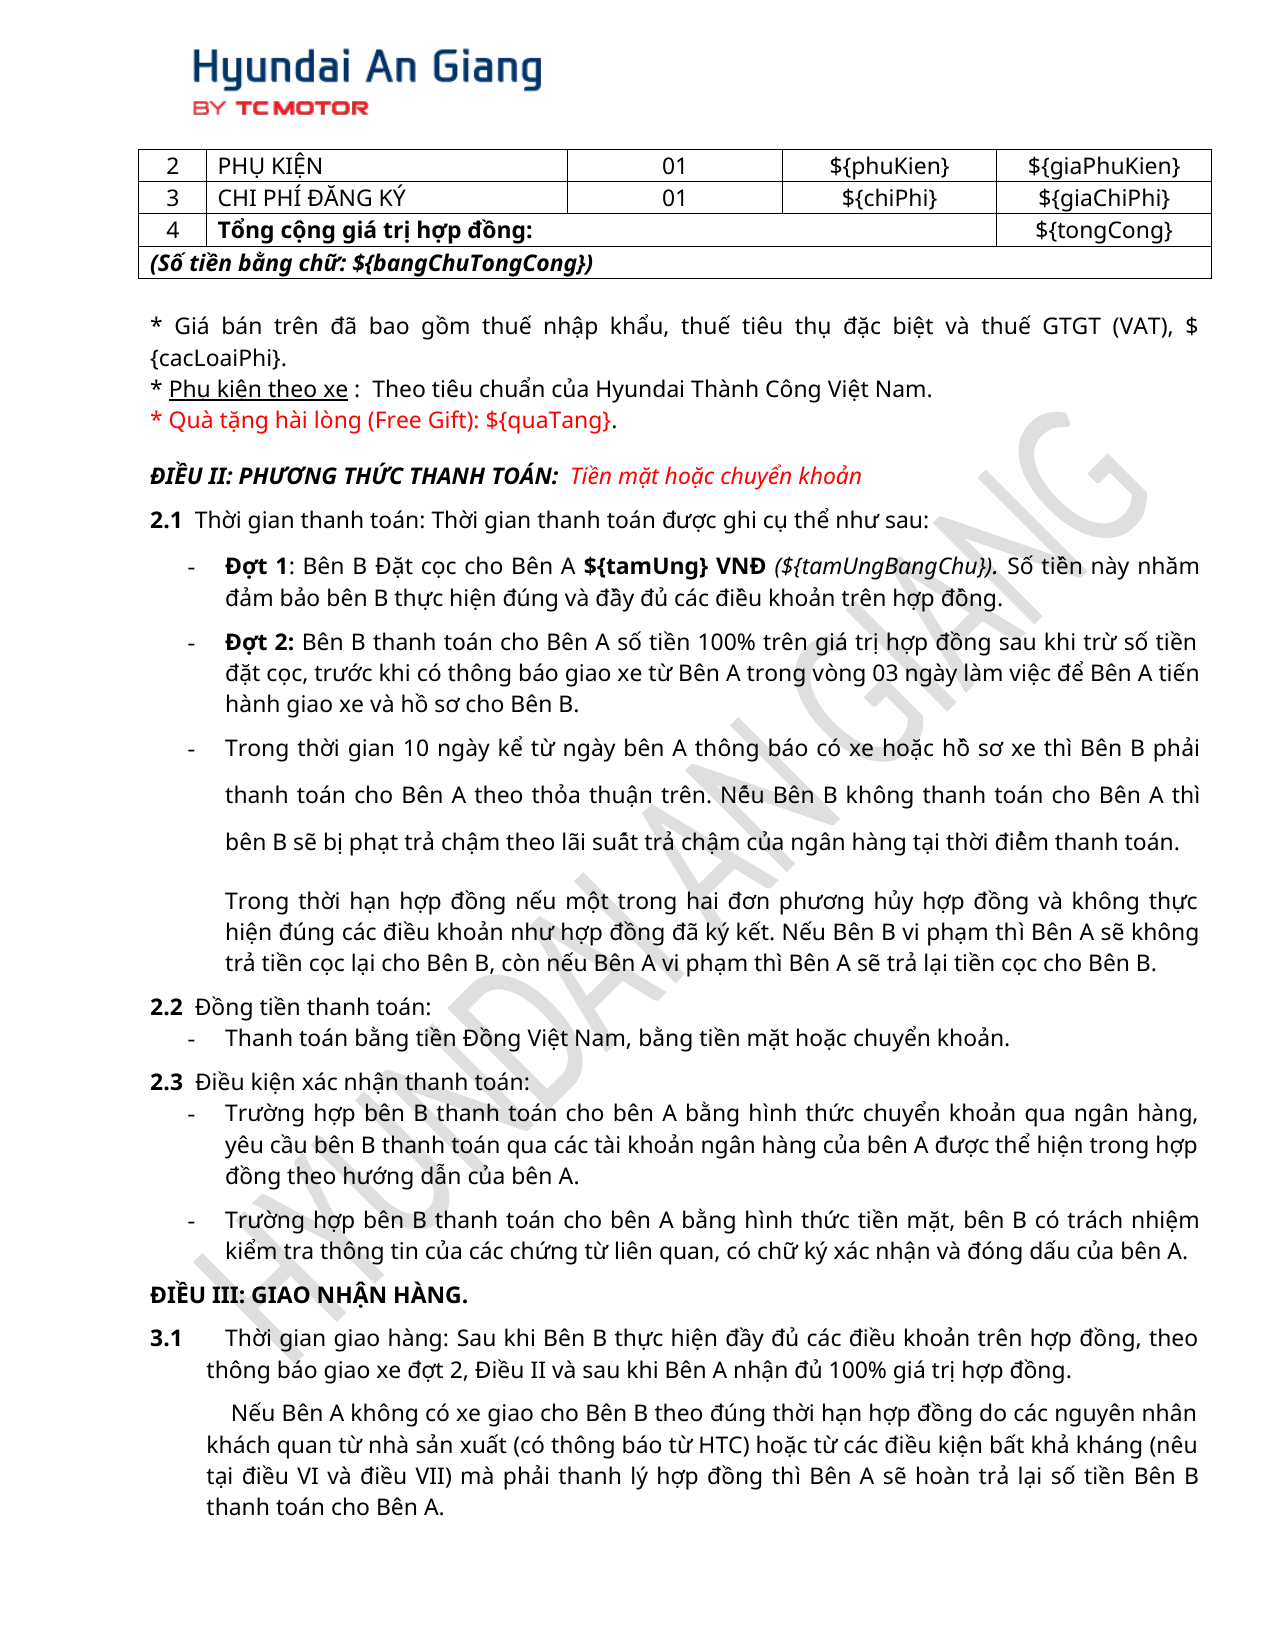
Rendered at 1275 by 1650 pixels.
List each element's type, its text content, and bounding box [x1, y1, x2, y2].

table_cell PHỤ KIỆN [207, 150, 567, 181]
table_cell Tổng cộng giá trị hợp đồng: [207, 214, 996, 246]
table_cell 01 [568, 182, 782, 213]
table_cell ${phuKien} [783, 150, 996, 181]
text 2.3 Điều kiện xác nhận thanh toán: [150, 1066, 1200, 1097]
text Trong thời hạn hợp đồng nếu một trong hai đơn phương hủy hợp đồng và không thực hiện đúng các điều khoản như hợp đồng đã ký kết. Nếu Bên B vi phạm thì Bên A sẽ không trả tiền cọc lại cho Bên B, còn nếu Bên A vi phạm thì Bên A sẽ trả lại tiền cọc cho Bên B. [225, 885, 1200, 979]
text 3.1 Thời gian giao hàng: Sau khi Bên B thực hiện đầy đủ các điều khoản trên hợp đồng, theo thông báo giao xe đợt 2, Điều II và sau khi Bên A nhận đủ 100% giá trị hợp đồng. [150, 1322, 1200, 1385]
text 2.2 Đồng tiền thanh toán: [150, 991, 1200, 1022]
list Đợt 1: Bên B Đặt cọc cho Bên A ${tamUng} VNĐ (${tamUngBangChu}). Số tiền này nhằm đảm bảo bên B thực hiện đúng và đầy đủ các điều khoản trên hợp đồng. [187, 548, 1200, 613]
picture [142, 41, 633, 122]
text * Giá bán trên đã bao gồm thuế nhập khẩu, thuế tiêu thụ đặc biệt và thuế GTGT (VAT), ${cacLoaiPhi}. [150, 310, 1200, 373]
table_cell 3 [139, 182, 206, 213]
table_cell (Số tiền bằng chữ: ${bangChuTongCong}) [139, 247, 1211, 278]
list Trường hợp bên B thanh toán cho bên A bằng hình thức chuyển khoản qua ngân hàng, yêu cầu bên B thanh toán qua các tài khoản ngân hàng của bên A được thể hiện trong hợp đồng theo hướng dẫn của bên A. [187, 1097, 1200, 1191]
table_cell CHI PHÍ ĐĂNG KÝ [207, 182, 567, 213]
text Nếu Bên A không có xe giao cho Bên B theo đúng thời hạn hợp đồng do các nguyên nhân khách quan từ nhà sản xuất (có thông báo từ HTC) hoặc từ các điều kiện bất khả kháng (nêu tại điều VI và điều VII) mà phải thanh lý hợp đồng thì Bên A sẽ hoàn trả lại số tiền Bên B thanh toán cho Bên A. [150, 1397, 1200, 1522]
list Thanh toán bằng tiền Đồng Việt Nam, bằng tiền mặt hoặc chuyển khoản. [187, 1022, 1200, 1054]
table_cell ${tongCong} [997, 214, 1211, 246]
table_cell ${chiPhi} [783, 182, 996, 213]
text * Phụ kiện theo xe : Theo tiêu chuẩn của Hyundai Thành Công Việt Nam. [150, 373, 1200, 404]
subtitle ĐIỀU II: PHƯƠNG THỨC THANH TOÁN: Tiền mặt hoặc chuyển khoản [150, 460, 1200, 491]
table_cell 01 [568, 150, 782, 181]
list Trong thời gian 10 ngày kể từ ngày bên A thông báo có xe hoặc hồ sơ xe thì Bên B phải thanh toán cho Bên A theo thỏa thuận trên. Nếu Bên B không thanh toán cho Bên A thì bên B sẽ bị phạt trả chậm theo lãi suất trả chậm của ngân hàng tại thời điểm thanh toán. [187, 732, 1200, 857]
table_cell 2 [139, 150, 206, 181]
list Trường hợp bên B thanh toán cho bên A bằng hình thức tiền mặt, bên B có trách nhiệm kiểm tra thông tin của các chứng từ liên quan, có chữ ký xác nhận và đóng dấu của bên A. [187, 1204, 1200, 1266]
text ĐIỀU III: GIAO NHẬN HÀNG. [150, 1279, 1200, 1310]
list Đợt 2: Bên B thanh toán cho Bên A số tiền 100% trên giá trị hợp đồng sau khi trừ số tiền đặt cọc, trước khi có thông báo giao xe từ Bên A trong vòng 03 ngày làm việc để Bên A tiến hành giao xe và hồ sơ cho Bên B. [187, 626, 1200, 719]
table_cell ${giaPhuKien} [997, 150, 1211, 181]
text 2.1 Thời gian thanh toán: Thời gian thanh toán được ghi cụ thể như sau: [150, 504, 1200, 535]
table_cell ${giaChiPhi} [997, 182, 1211, 213]
table_cell 4 [139, 214, 206, 246]
text * Quà tặng hài lòng (Free Gift): ${quaTang}. [150, 404, 1200, 435]
